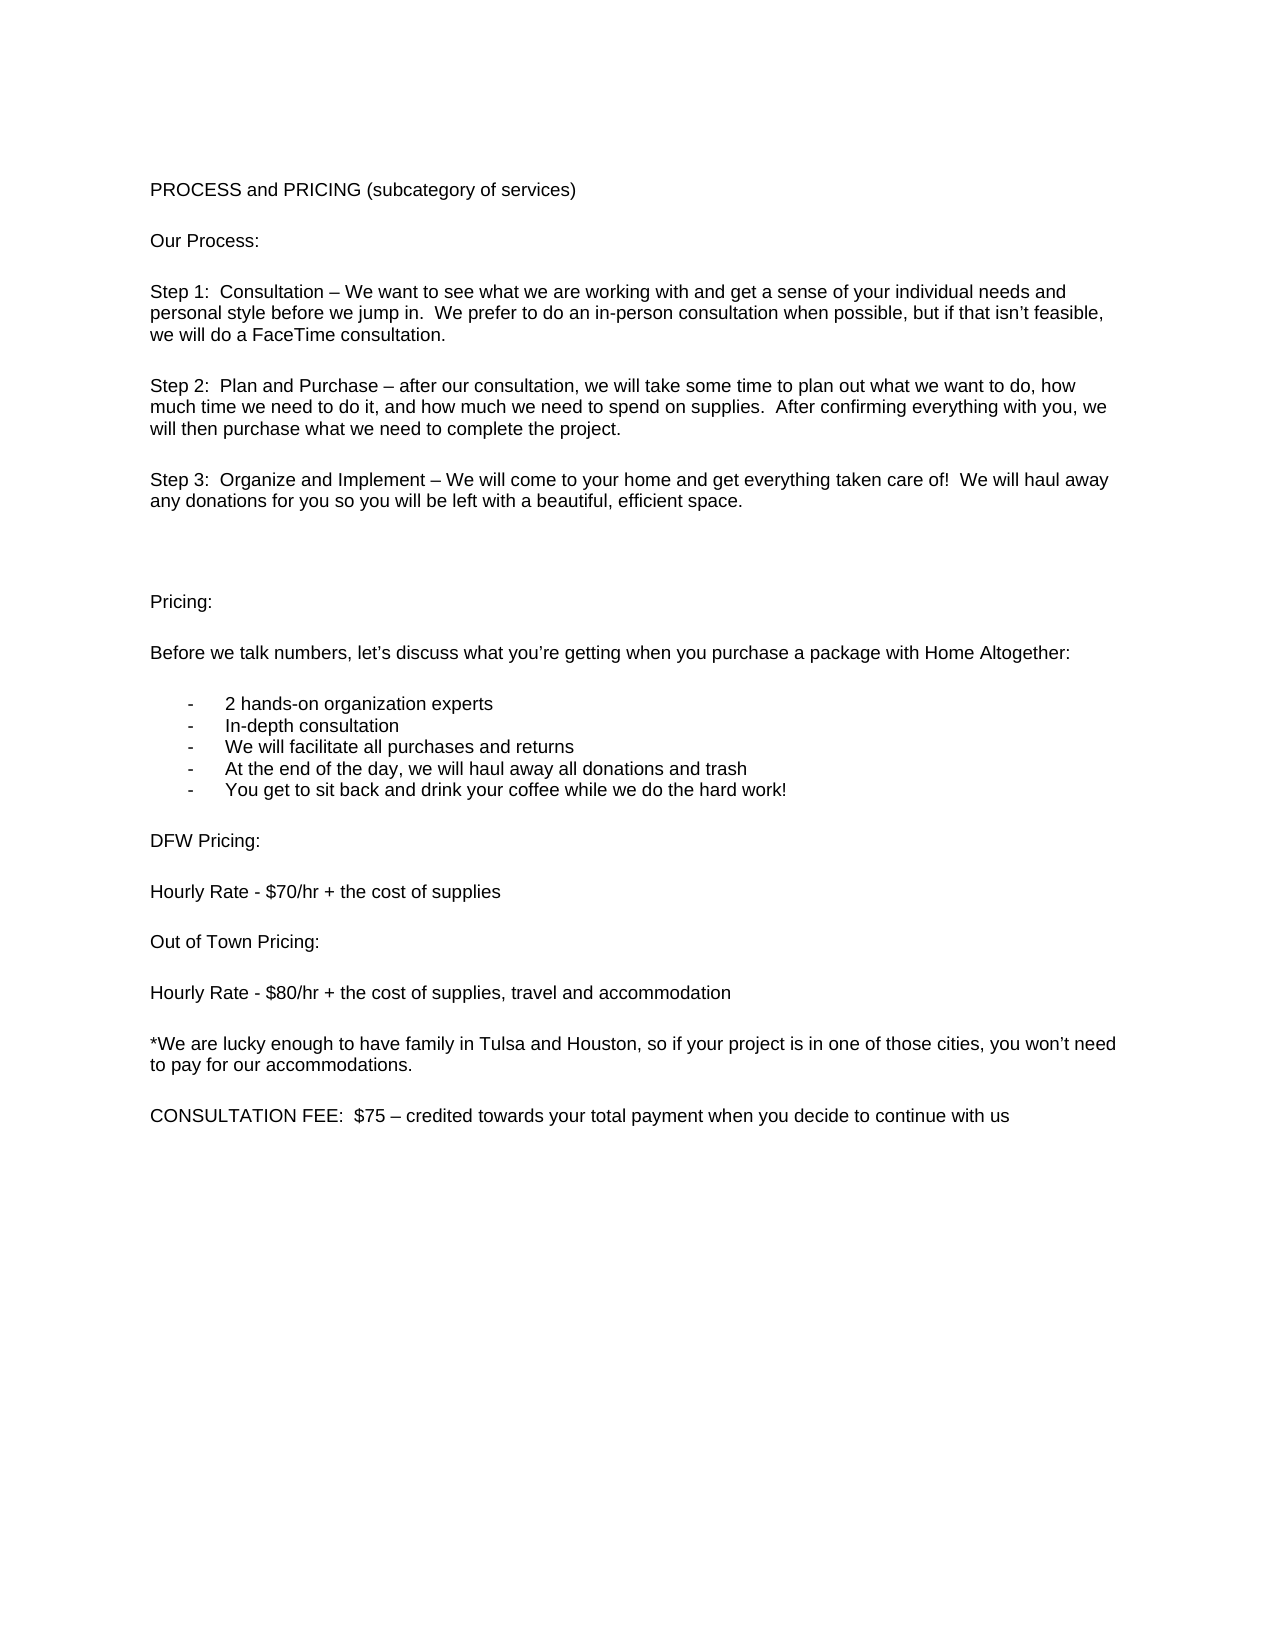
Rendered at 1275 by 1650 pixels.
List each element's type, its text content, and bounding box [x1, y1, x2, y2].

list In-depth consultation [187, 714, 1125, 736]
text Hourly Rate - $80/hr + the cost of supplies, travel and accommodation [150, 982, 1125, 1003]
list 2 hands-on organization experts [187, 693, 1125, 714]
text Before we talk numbers, let’s discuss what you’re getting when you purchase a package with Home Altogether: [150, 642, 1125, 664]
list We will facilitate all purchases and returns [187, 736, 1125, 757]
list You get to sit back and drink your coffee while we do the hard work! [187, 779, 1125, 801]
text Hourly Rate - $70/hr + the cost of supplies [150, 881, 1125, 902]
text Step 2: Plan and Purchase – after our consultation, we will take some time to plan out what we want to do, how much time we need to do it, and how much we need to spend on supplies. After confirming everything with you, we will then purchase what we need to complete the project. [150, 374, 1125, 439]
text Step 3: Organize and Implement – We will come to your home and get everything taken care of! We will haul away any donations for you so you will be left with a beautiful, efficient space. [150, 468, 1125, 511]
text *We are lucky enough to have family in Tulsa and Houston, so if your project is in one of those cities, you won’t need to pay for our accommodations. [150, 1033, 1125, 1076]
text CONSULTATION FEE: $75 – credited towards your total payment when you decide to continue with us [150, 1105, 1125, 1127]
text Step 1: Consultation – We want to see what we are working with and get a sense of your individual needs and personal style before we jump in. We prefer to do an in-person consultation when possible, but if that isn’t feasible, we will do a FaceTime consultation. [150, 281, 1125, 345]
text DFW Pricing: [150, 830, 1125, 851]
text Pricing: [150, 591, 1125, 613]
list At the end of the day, we will haul away all donations and trash [187, 757, 1125, 779]
text Out of Town Pricing: [150, 931, 1125, 953]
text PROCESS and PRICING (subcategory of services) [150, 179, 1125, 201]
text Our Process: [150, 230, 1125, 251]
